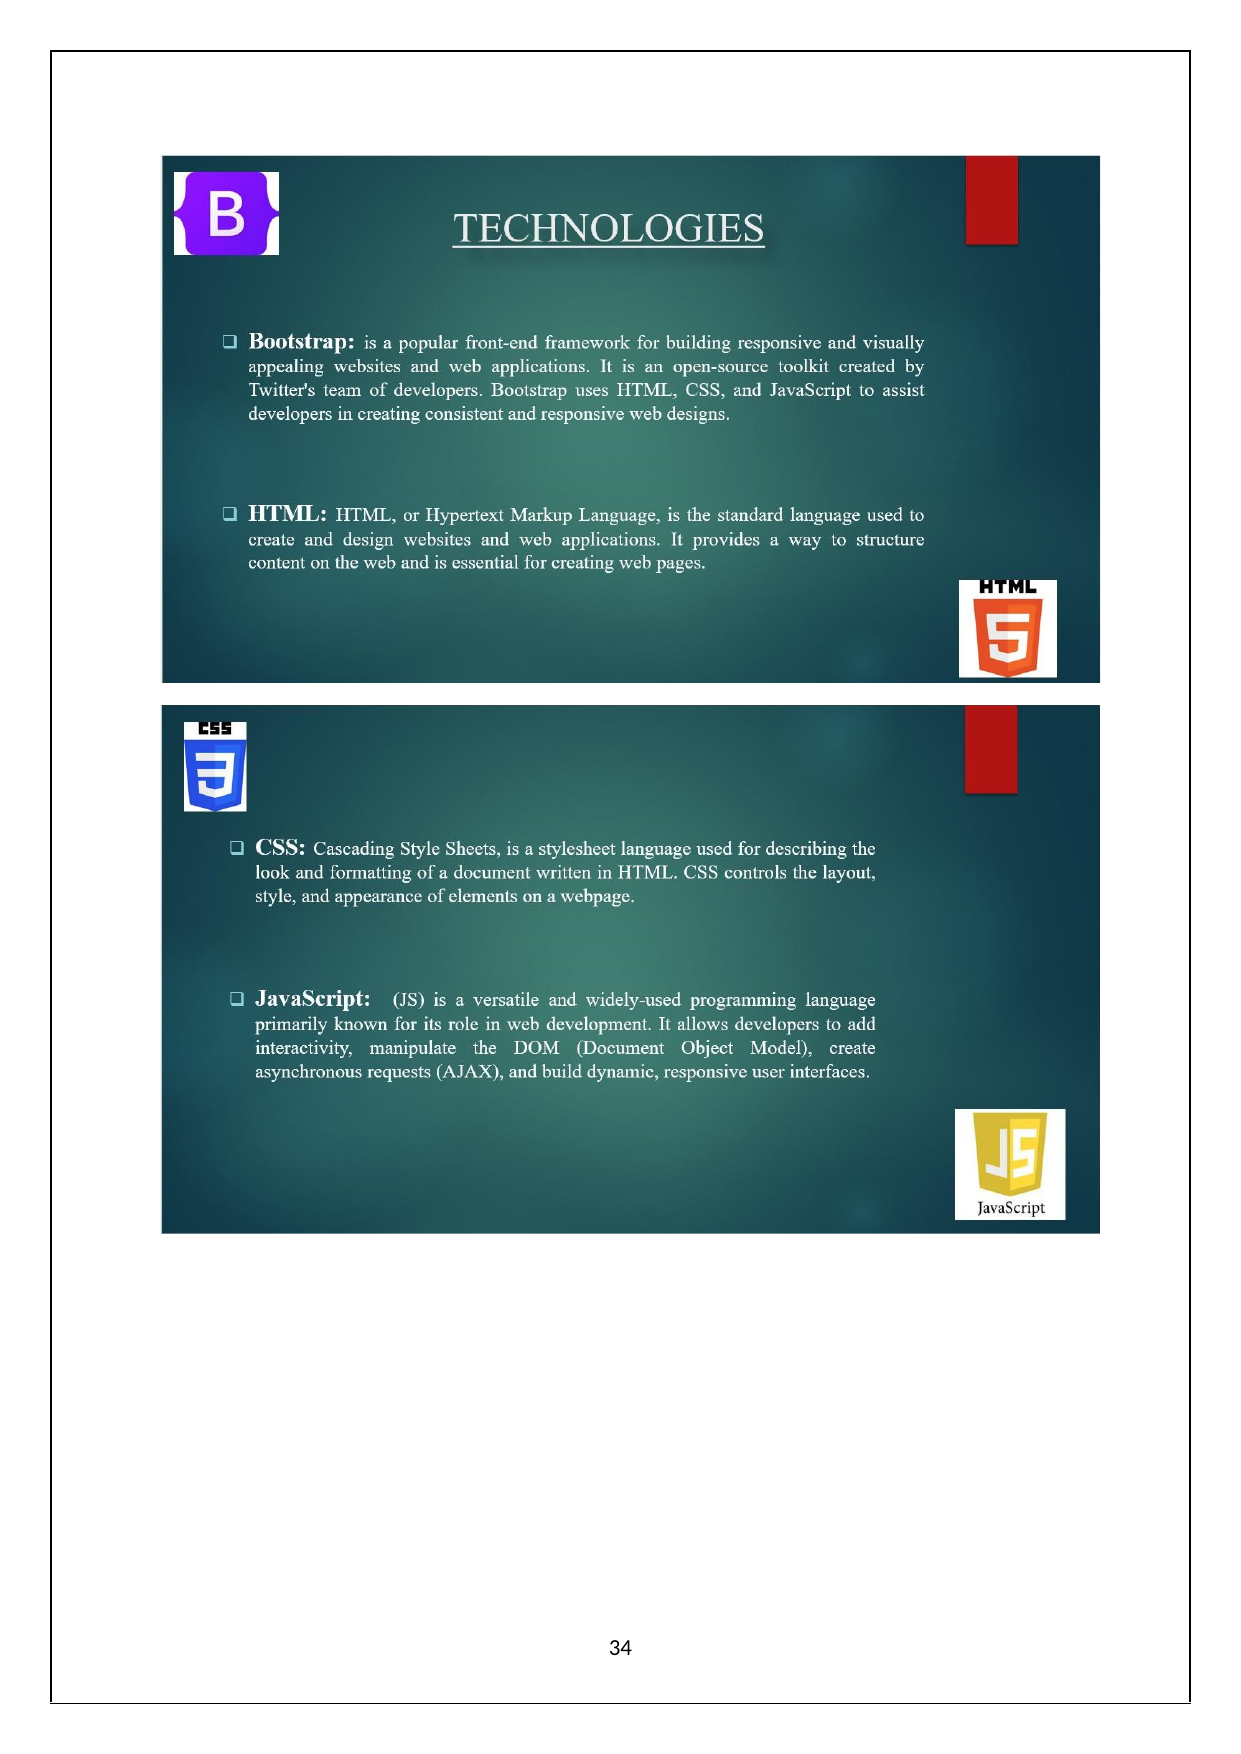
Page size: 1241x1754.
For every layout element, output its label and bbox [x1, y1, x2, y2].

picture [160, 705, 1101, 1234]
picture [160, 155, 1101, 683]
